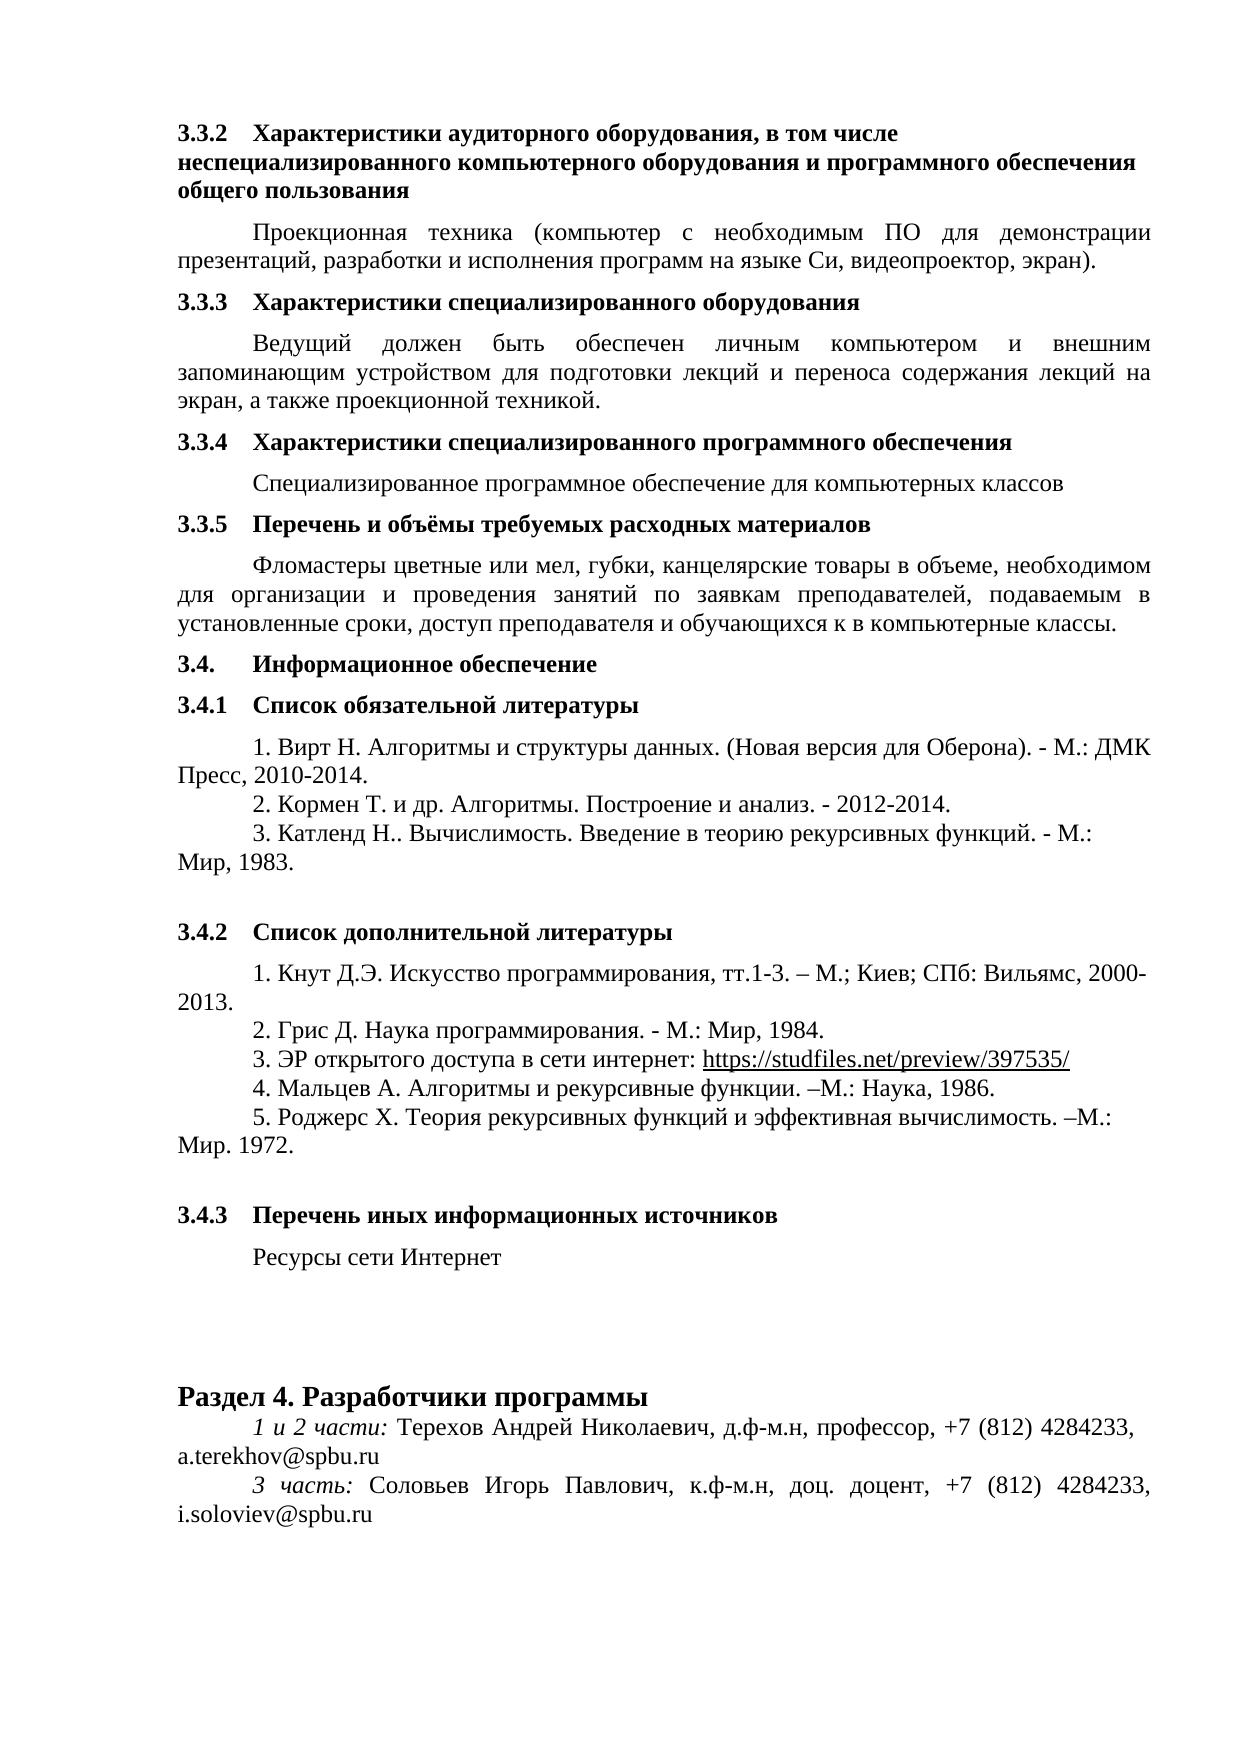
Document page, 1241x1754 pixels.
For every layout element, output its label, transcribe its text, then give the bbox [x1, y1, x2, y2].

text 3.3.2 Характеристики аудиторного оборудования, в том числе неспециализированного компьютерного оборудования и программного обеспечения общего пользования [177, 118, 1152, 204]
text 3.3.5 Перечень и объёмы требуемых расходных материалов [177, 509, 1152, 538]
list ЭР открытого доступа в сети интернет: https://studfiles.net/preview/397535/ [177, 1044, 1152, 1073]
list Грис Д. Наука программирования. - М.: Мир, 1984. [177, 1016, 1152, 1044]
text 3.3.3 Характеристики специализированного оборудования [177, 287, 1152, 316]
list Катленд Н.. Вычислимость. Введение в теорию рекурсивных функций. - М.: Мир, 1983. [177, 818, 1152, 876]
text 1 и 2 части: Терехов Андрей Николаевич, д.ф-м.н, профессор, +7 (812) 4284233, a.terekhov@spbu.ru [177, 1412, 1152, 1470]
text 3.4.2 Список дополнительной литературы [177, 917, 1152, 946]
text 3.4.1 Список обязательной литературы [177, 691, 1152, 719]
list Кнут Д.Э. Искусство программирования, тт.1-3. – М.; Киев; СПб: Вильямс, 2000-2013. [177, 958, 1152, 1016]
text 3 часть: Соловьев Игорь Павлович, к.ф-м.н, доц. доцент, +7 (812) 4284233, i.soloviev@spbu.ru [177, 1470, 1152, 1562]
text 3.3.4 Характеристики специализированного программного обеспечения [177, 427, 1152, 456]
text Ведущий должен быть обеспечен личным компьютером и внешним запоминающим устройством для подготовки лекций и переноса содержания лекций на экран, а также проекционной техникой. [177, 328, 1152, 414]
text Раздел 4. Разработчики программы [177, 1379, 1152, 1412]
text Фломастеры цветные или мел, губки, канцелярские товары в объеме, необходимом для организации и проведения занятий по заявкам преподавателей, подаваемым в установленные сроки, доступ преподавателя и обучающихся к в компьютерные классы. [177, 551, 1152, 637]
list Роджерс Х. Теория рекурсивных функций и эффективная вычислимость. –М.: Мир. 1972. [177, 1102, 1152, 1159]
list Кормен Т. и др. Алгоритмы. Построение и анализ. - 2012-2014. [177, 789, 1152, 818]
text Ресурсы сети Интернет [177, 1242, 1152, 1271]
list Мальцев А. Алгоритмы и рекурсивные функции. –М.: Наука, 1986. [177, 1073, 1152, 1102]
text Специализированное программное обеспечение для компьютерных классов [177, 468, 1152, 497]
list Вирт Н. Алгоритмы и структуры данных. (Новая версия для Оберона). - М.: ДМК Пресс, 2010-2014. [177, 732, 1152, 789]
text 3.4.3 Перечень иных информационных источников [177, 1201, 1152, 1229]
text 3.4. Информационное обеспечение [177, 649, 1152, 678]
text Проекционная техника (компьютер с необходимым ПО для демонстрации презентаций, разработки и исполнения программ на языке Си, видеопроектор, экран). [177, 217, 1152, 274]
